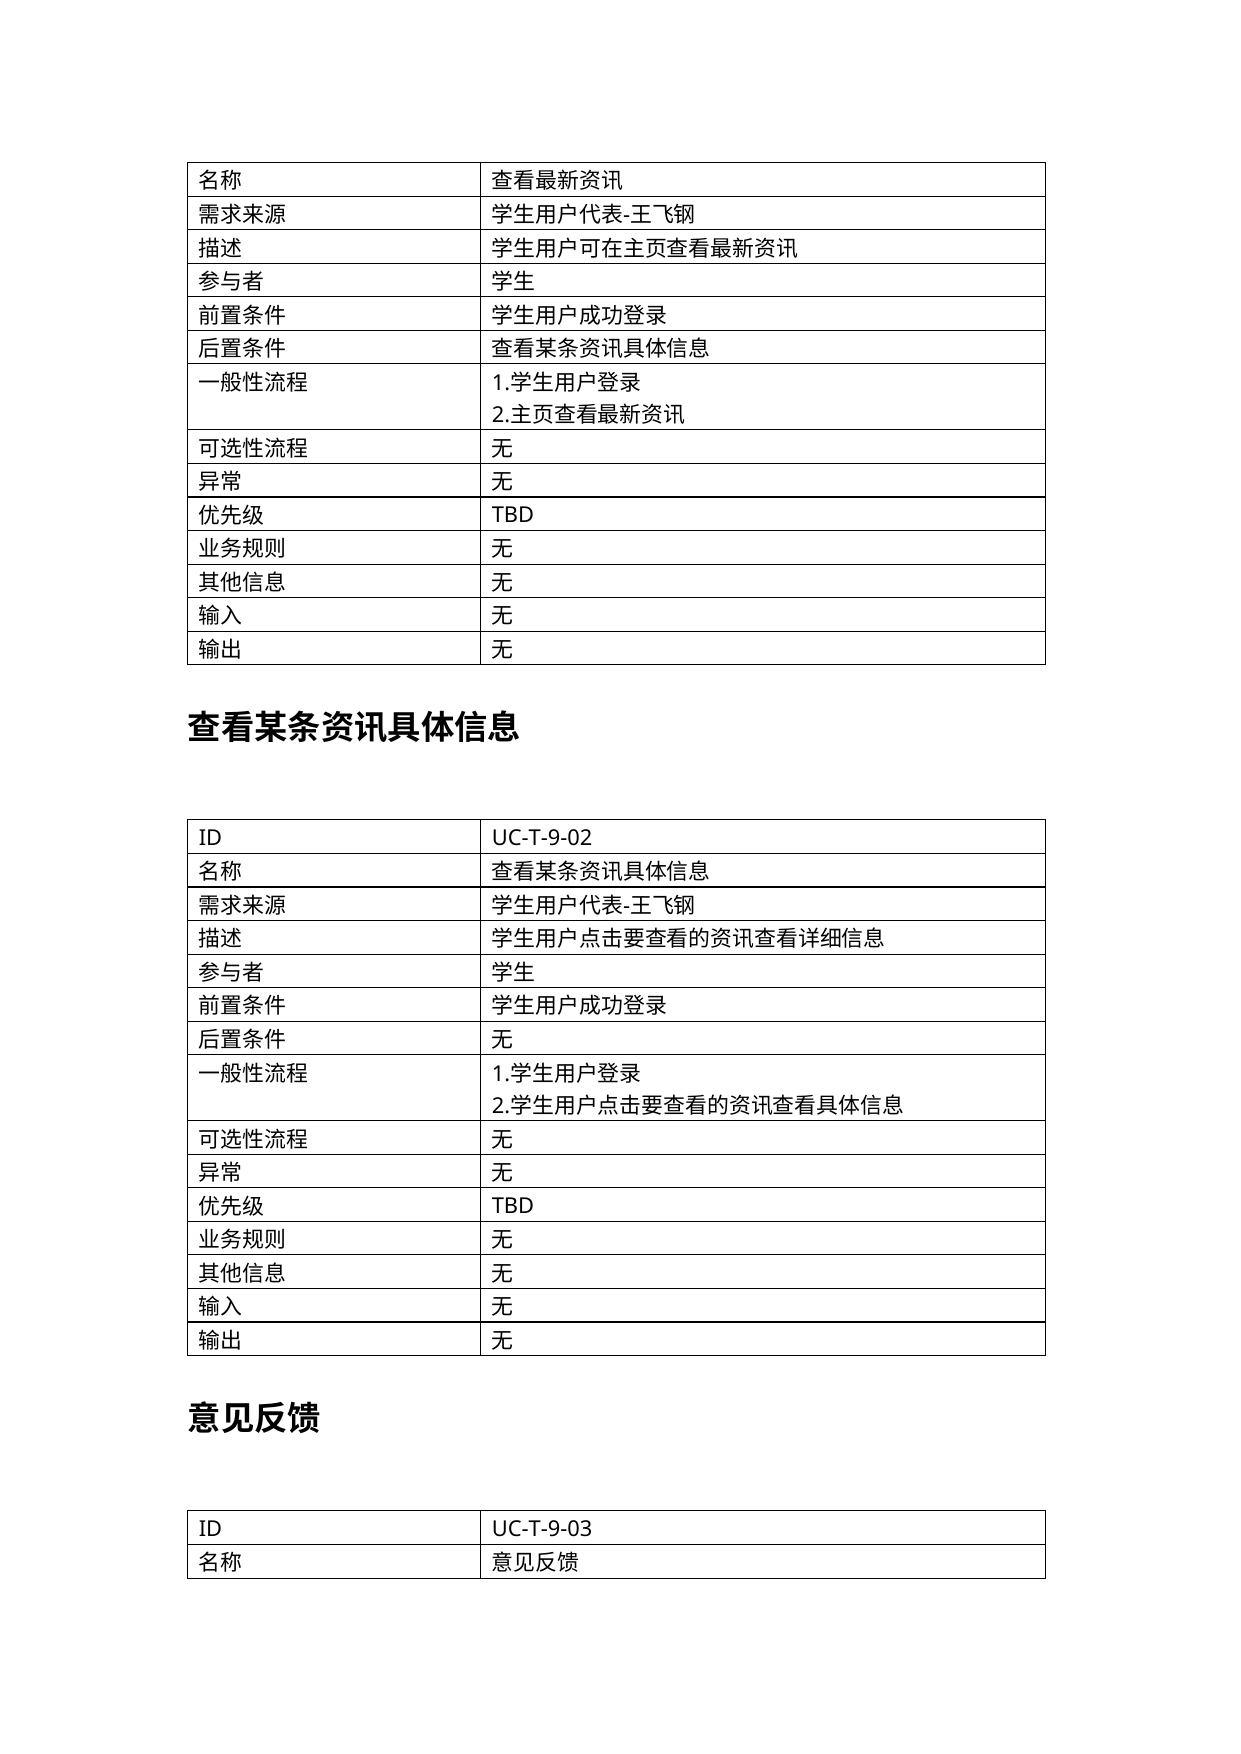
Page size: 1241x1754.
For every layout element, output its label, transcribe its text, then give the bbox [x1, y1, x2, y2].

table_cell 输入 [188, 1289, 480, 1321]
table_cell 可选性流程 [188, 1121, 480, 1154]
table_cell 可选性流程 [188, 430, 480, 463]
table_cell 无 [481, 1323, 1045, 1355]
table_cell 学生 [481, 264, 1045, 296]
table_cell 无 [481, 430, 1045, 463]
table_cell 业务规则 [188, 531, 480, 563]
table_cell 优先级 [188, 498, 480, 530]
subtitle 查看某条资讯具体信息 [187, 692, 1053, 757]
table_cell 描述 [188, 921, 480, 953]
table_cell 无 [481, 1121, 1045, 1154]
table_cell 学生用户代表-王飞钢 [481, 197, 1045, 229]
table_cell 无 [481, 1222, 1045, 1254]
table_cell 其他信息 [188, 565, 480, 597]
table_cell 参与者 [188, 955, 480, 987]
table_cell 一般性流程 [188, 1055, 480, 1120]
table_cell 学生 [481, 955, 1045, 987]
table_cell 业务规则 [188, 1222, 480, 1254]
table_cell 前置条件 [188, 297, 480, 330]
table_cell 学生用户可在主页查看最新资讯 [481, 230, 1045, 263]
table_cell 参与者 [188, 264, 480, 296]
table_header ID [188, 820, 480, 853]
table_cell 异常 [188, 1155, 480, 1187]
table_cell 描述 [188, 230, 480, 263]
table_cell 无 [481, 1155, 1045, 1187]
table_cell TBD [481, 1188, 1045, 1221]
table_cell 学生用户代表-王飞钢 [481, 888, 1045, 920]
table_cell 无 [481, 1255, 1045, 1288]
table_cell 1.学生用户登录 2.学生用户点击要查看的资讯查看具体信息 [481, 1055, 1045, 1120]
table_cell 查看某条资讯具体信息 [481, 854, 1045, 886]
table_cell 名称 [188, 163, 480, 196]
table_cell 需求来源 [188, 197, 480, 229]
table_cell 学生用户点击要查看的资讯查看详细信息 [481, 921, 1045, 953]
table_cell 无 [481, 464, 1045, 496]
table_cell 需求来源 [188, 888, 480, 920]
table_cell 输出 [188, 632, 480, 664]
table_cell 前置条件 [188, 988, 480, 1021]
table_cell 名称 [188, 1545, 480, 1577]
table_cell 一般性流程 [188, 364, 480, 429]
table_cell 输出 [188, 1323, 480, 1355]
table_cell 优先级 [188, 1188, 480, 1221]
table_cell 查看某条资讯具体信息 [481, 331, 1045, 363]
table_cell 意见反馈 [481, 1545, 1045, 1577]
table_cell 输入 [188, 598, 480, 631]
table_cell 名称 [188, 854, 480, 886]
subtitle 意见反馈 [187, 1383, 1053, 1448]
table_cell 异常 [188, 464, 480, 496]
table_header UC-T-9-02 [481, 820, 1045, 853]
table_cell 无 [481, 565, 1045, 597]
table_header ID [188, 1511, 480, 1544]
table_cell 无 [481, 1022, 1045, 1054]
table_header UC-T-9-03 [481, 1511, 1045, 1544]
table_cell 查看最新资讯 [481, 163, 1045, 196]
table_cell 1.学生用户登录 2.主页查看最新资讯 [481, 364, 1045, 429]
table_cell 无 [481, 632, 1045, 664]
table_cell 其他信息 [188, 1255, 480, 1288]
table_cell TBD [481, 498, 1045, 530]
table_cell 无 [481, 531, 1045, 563]
table_cell 学生用户成功登录 [481, 297, 1045, 330]
table_cell 学生用户成功登录 [481, 988, 1045, 1021]
table_cell 后置条件 [188, 1022, 480, 1054]
table_cell 无 [481, 1289, 1045, 1321]
table_cell 无 [481, 598, 1045, 631]
table_cell 后置条件 [188, 331, 480, 363]
